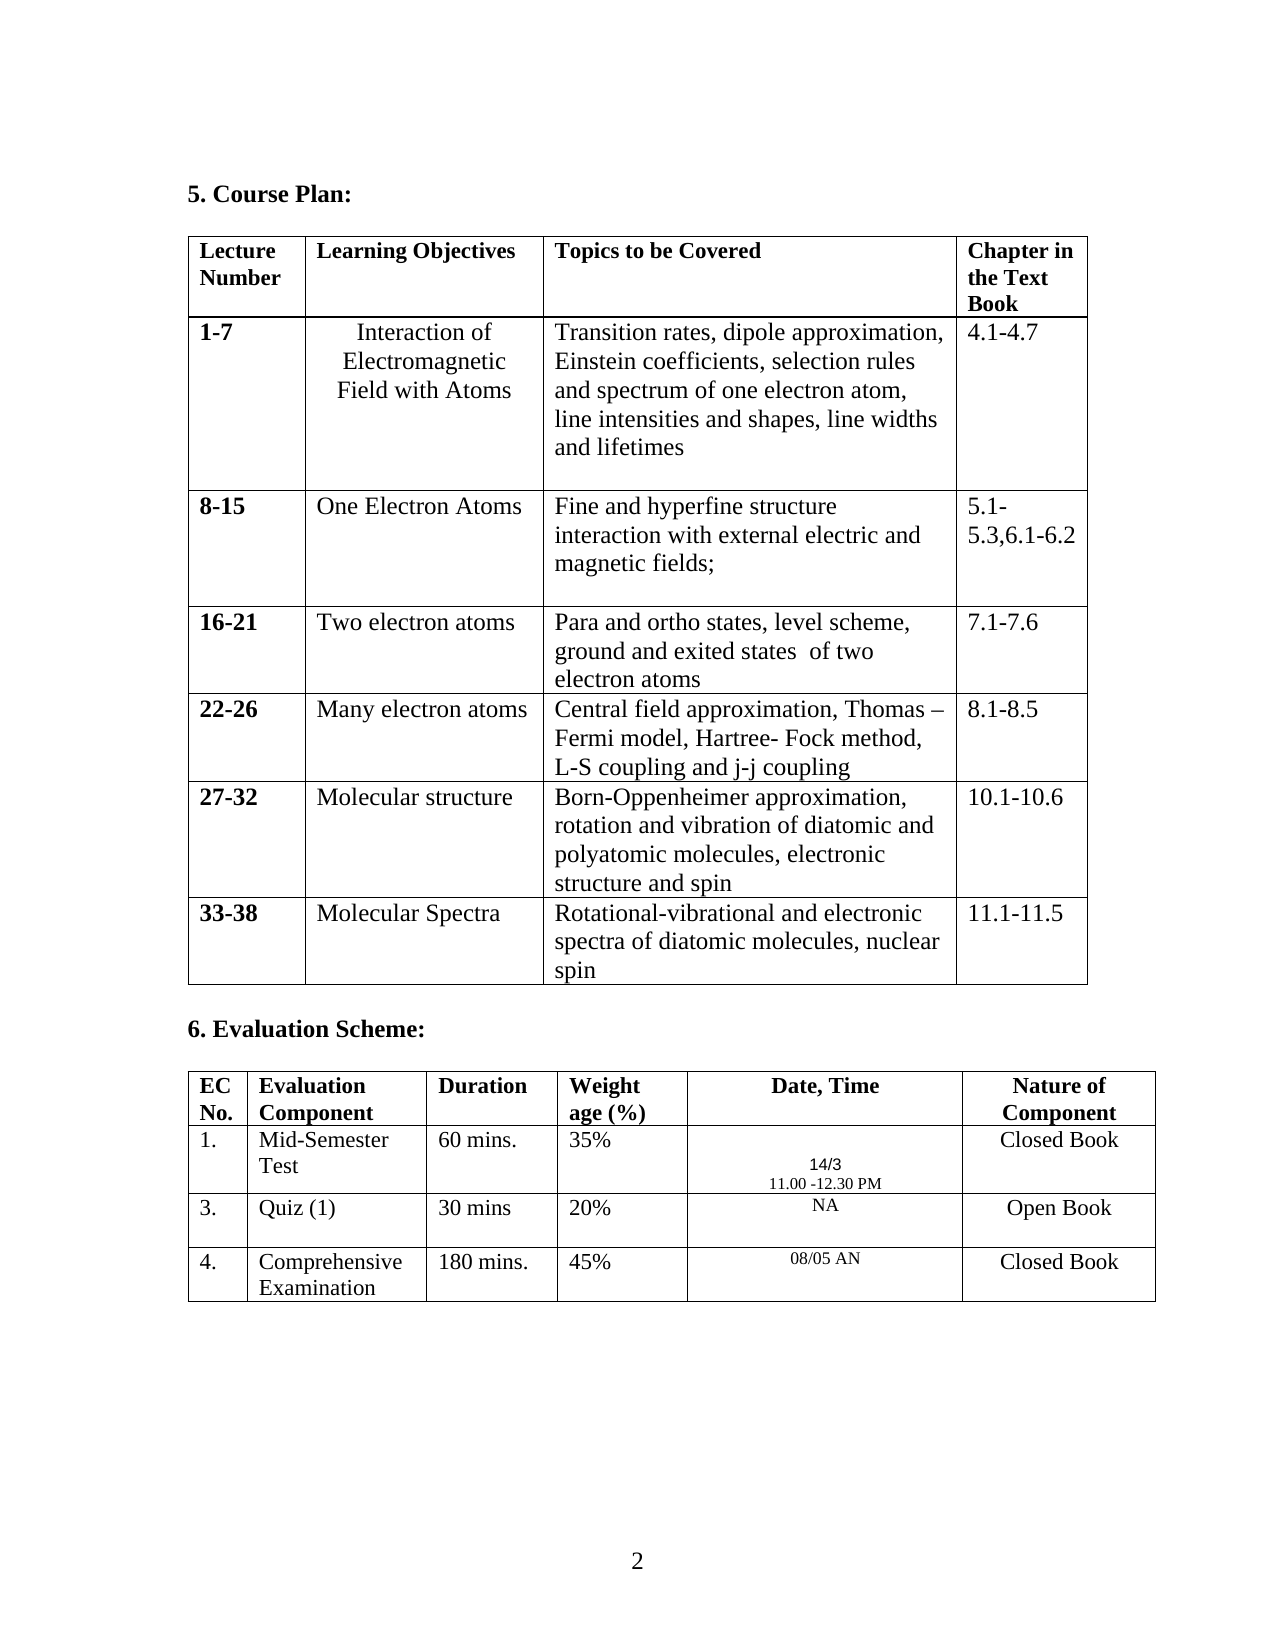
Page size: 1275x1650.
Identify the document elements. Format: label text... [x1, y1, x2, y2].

table_cell Closed Book [963, 1248, 1155, 1301]
table_cell Fine and hyperfine structure interaction with external electric and magnetic fields; [544, 491, 956, 606]
table_cell Comprehensive Examination [248, 1248, 426, 1301]
table_cell 10.1-10.6 [957, 782, 1087, 897]
table_cell NA [688, 1194, 962, 1247]
table_cell 1-7 [189, 318, 305, 490]
table_cell 8-15 [189, 491, 305, 606]
table_cell 30 mins [427, 1194, 557, 1247]
table_cell One Electron Atoms [306, 491, 543, 606]
table_cell 7.1-7.6 [957, 607, 1087, 693]
table_cell 1. [189, 1126, 247, 1193]
table_cell Two electron atoms [306, 607, 543, 693]
table_cell 60 mins. [427, 1126, 557, 1193]
table_cell Molecular structure [306, 782, 543, 897]
table_cell 33-38 [189, 898, 305, 984]
table_cell 180 mins. [427, 1248, 557, 1301]
table_header Topics to be Covered [544, 237, 956, 316]
table_cell 14/3 11.00 -12.30 PM [688, 1126, 962, 1193]
table_cell 45% [558, 1248, 687, 1301]
table_cell Para and ortho states, level scheme, ground and exited states of two electron atoms [544, 607, 956, 693]
table_header Learning Objectives [306, 237, 543, 316]
table_cell Transition rates, dipole approximation, Einstein coefficients, selection rules and spectrum of one electron atom, line intensities and shapes, line widths and lifetimes [544, 318, 956, 490]
table_cell Molecular Spectra [306, 898, 543, 984]
table_header Date, Time [688, 1072, 962, 1125]
table_header Nature of Component [963, 1072, 1155, 1125]
table_cell 27-32 [189, 782, 305, 897]
table_cell 3. [189, 1194, 247, 1247]
table_header Chapter in the Text Book [957, 237, 1087, 316]
table_header Lecture Number [189, 237, 305, 316]
table_cell 08/05 AN [688, 1248, 962, 1301]
table_cell Central field approximation, Thomas –Fermi model, Hartree- Fock method, L-S coupling and j-j coupling [544, 694, 956, 781]
table_cell Rotational-vibrational and electronic spectra of diatomic molecules, nuclear spin [544, 898, 956, 984]
table_cell 35% [558, 1126, 687, 1193]
table_cell Many electron atoms [306, 694, 543, 781]
table_cell 11.1-11.5 [957, 898, 1087, 984]
text 6. Evaluation Scheme: [187, 1014, 1087, 1042]
table_cell 16-21 [189, 607, 305, 693]
table_cell Born-Oppenheimer approximation, rotation and vibration of diatomic and polyatomic molecules, electronic structure and spin [544, 782, 956, 897]
table_cell Open Book [963, 1194, 1155, 1247]
table_cell 5.1-5.3,6.1-6.2 [957, 491, 1087, 606]
text 5. Course Plan: [187, 179, 1087, 207]
table_cell 4.1-4.7 [957, 318, 1087, 490]
table_header Weight age (%) [558, 1072, 687, 1125]
table_cell Interaction of Electromagnetic Field with Atoms [306, 318, 543, 490]
table_header Evaluation Component [248, 1072, 426, 1125]
table_cell 20% [558, 1194, 687, 1247]
table_cell Closed Book [963, 1126, 1155, 1193]
table_header Duration [427, 1072, 557, 1125]
table_cell Mid-Semester Test [248, 1126, 426, 1193]
table_cell 22-26 [189, 694, 305, 781]
table_cell 8.1-8.5 [957, 694, 1087, 781]
table_cell 4. [189, 1248, 247, 1301]
table_cell Quiz (1) [248, 1194, 426, 1247]
table_header EC No. [189, 1072, 247, 1125]
